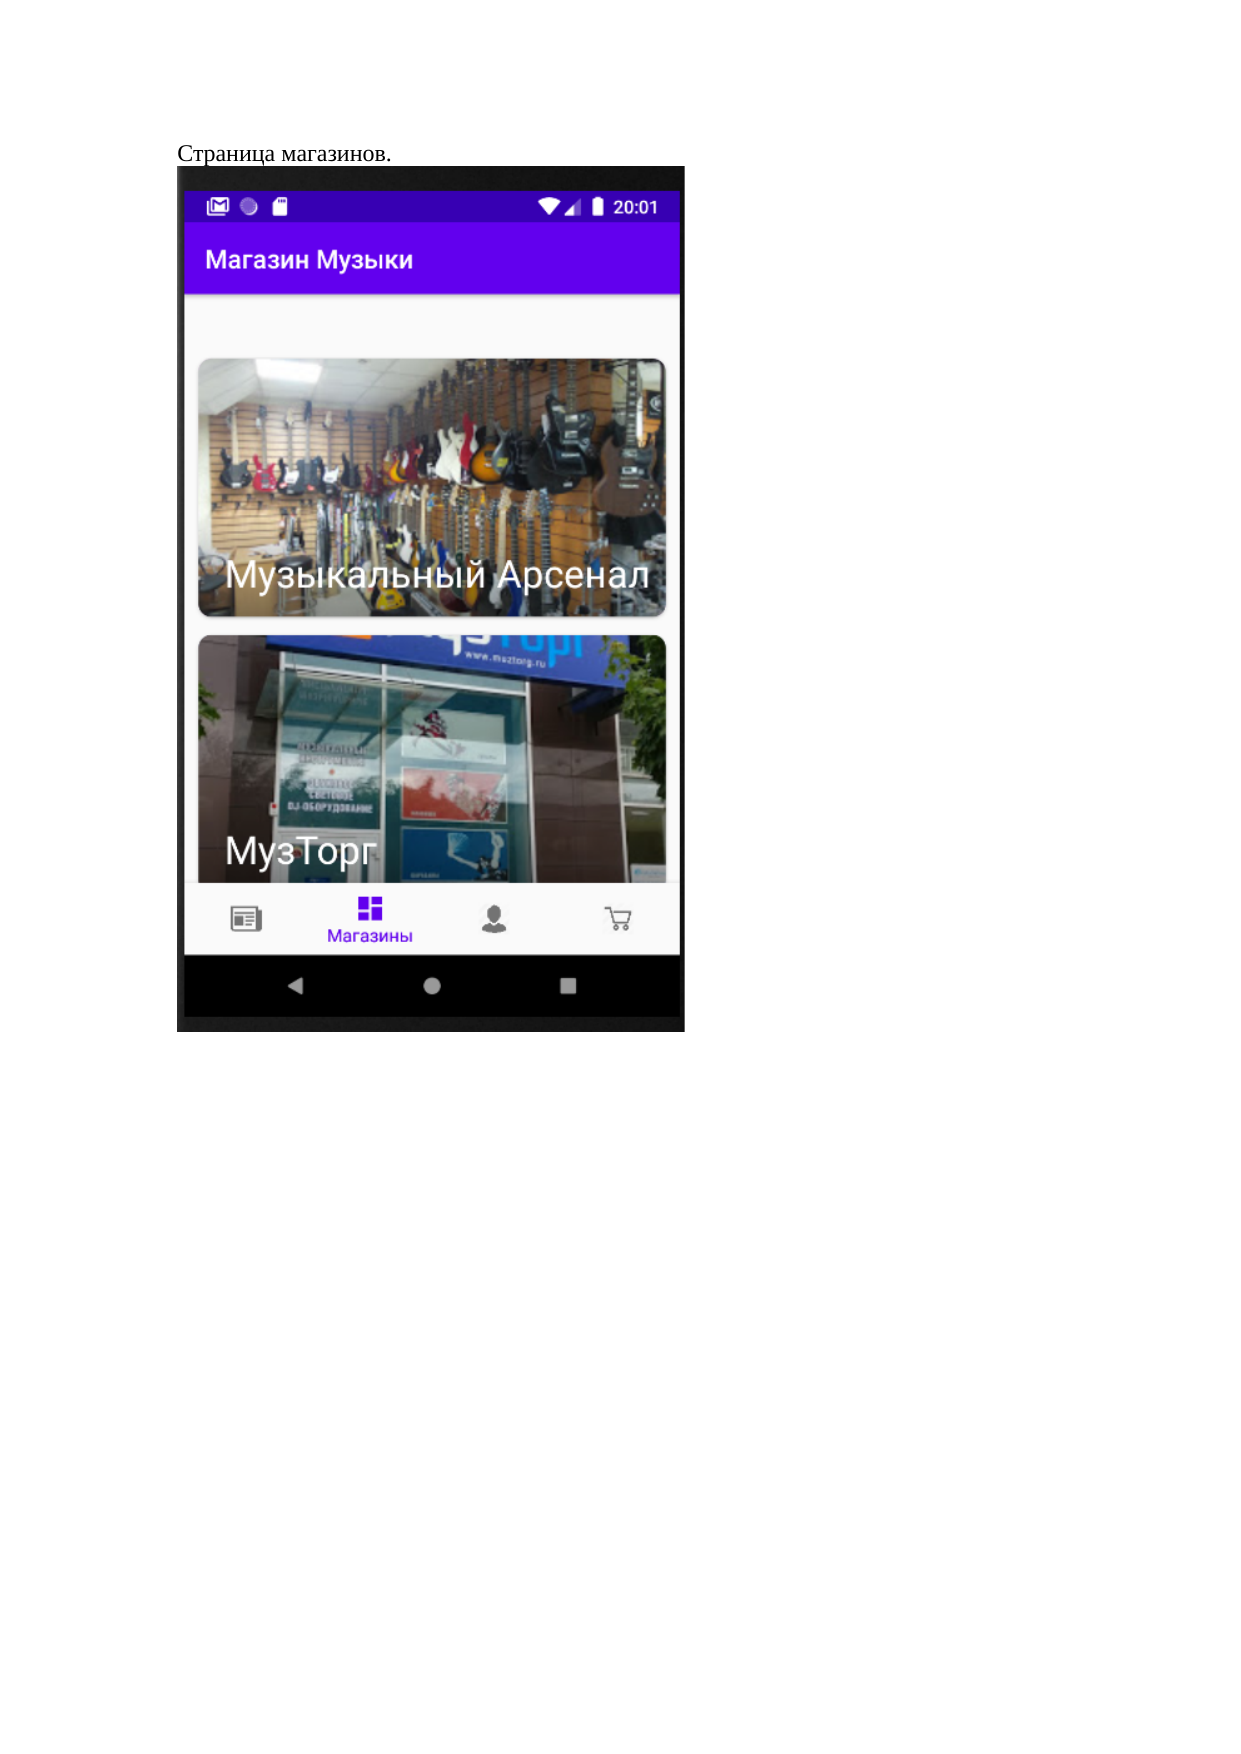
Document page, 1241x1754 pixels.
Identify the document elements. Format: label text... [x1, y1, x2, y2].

picture [177, 166, 685, 1032]
text Страница магазинов. [177, 139, 1115, 167]
